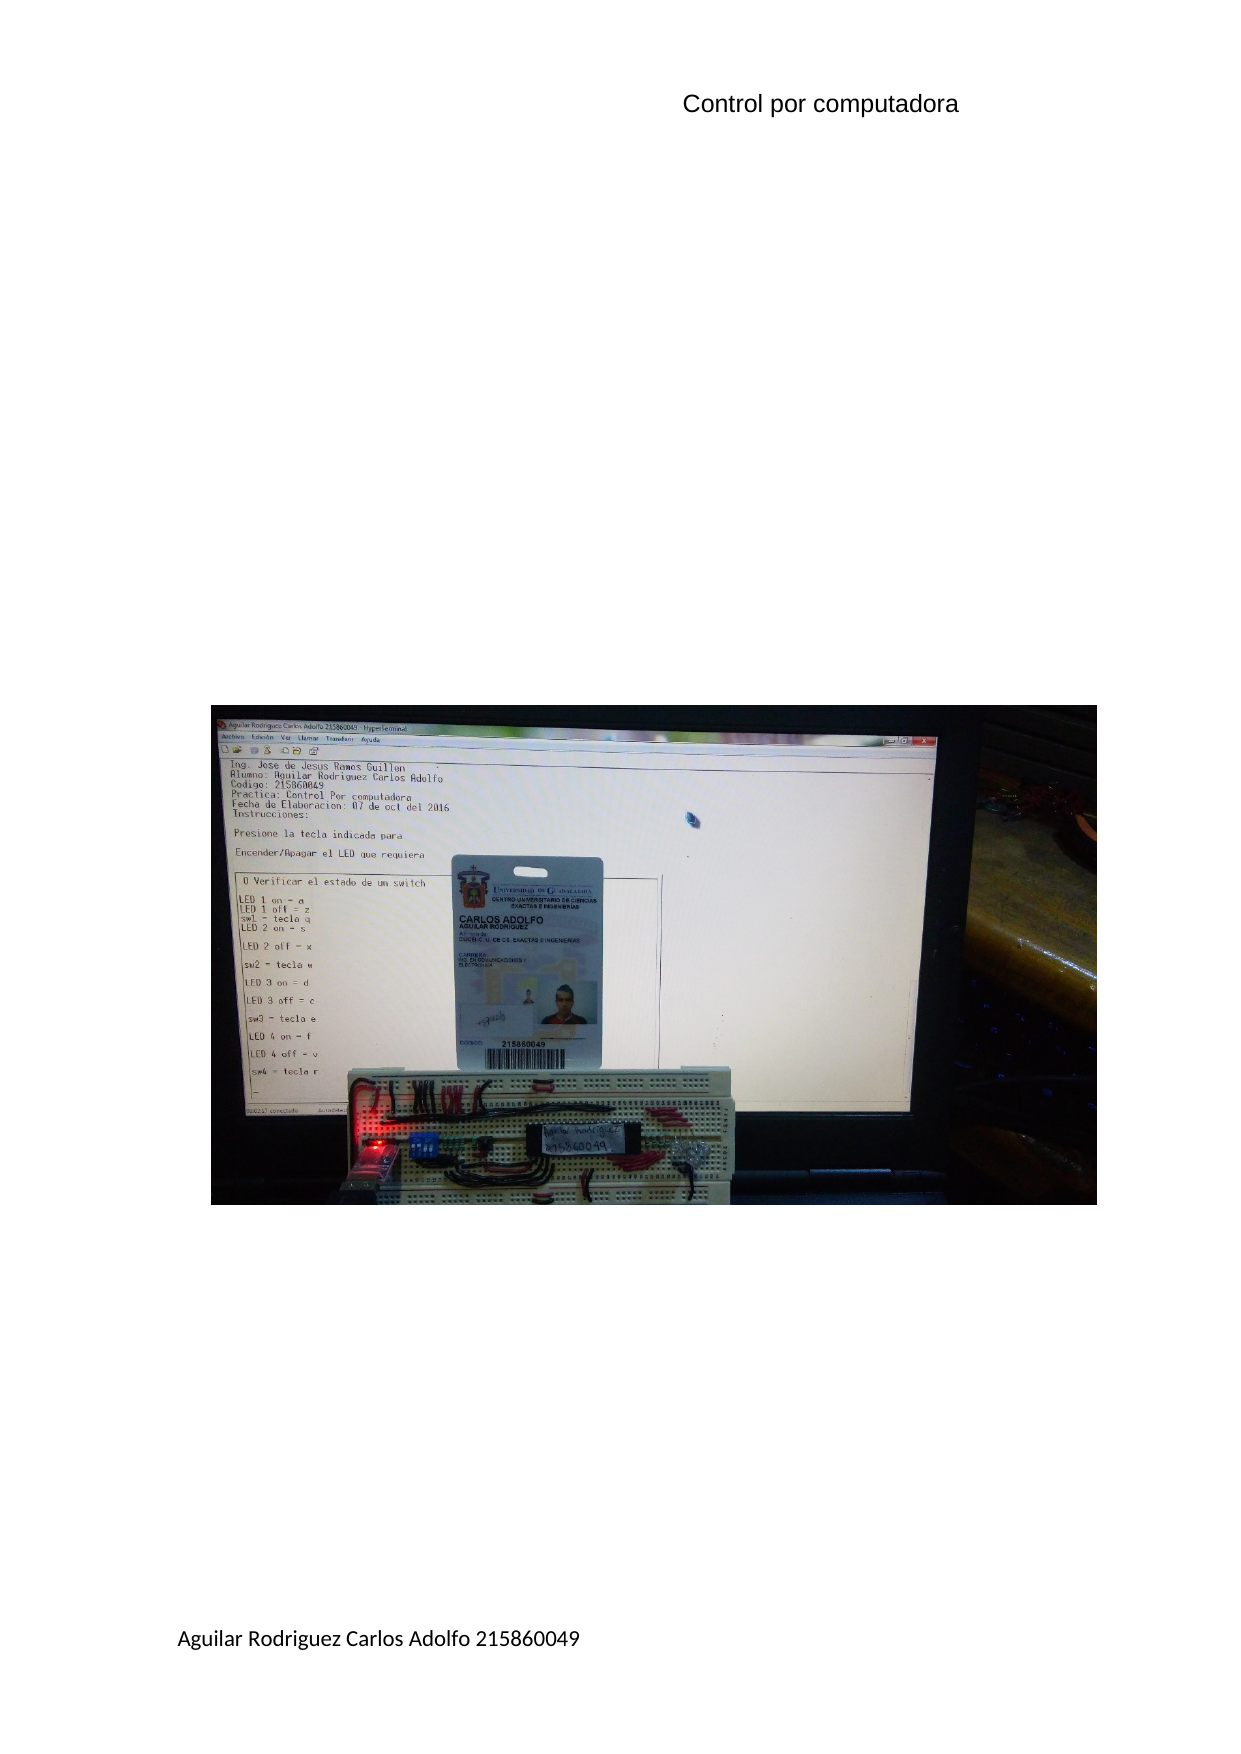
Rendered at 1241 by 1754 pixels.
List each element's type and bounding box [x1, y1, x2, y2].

picture [211, 705, 1097, 1205]
